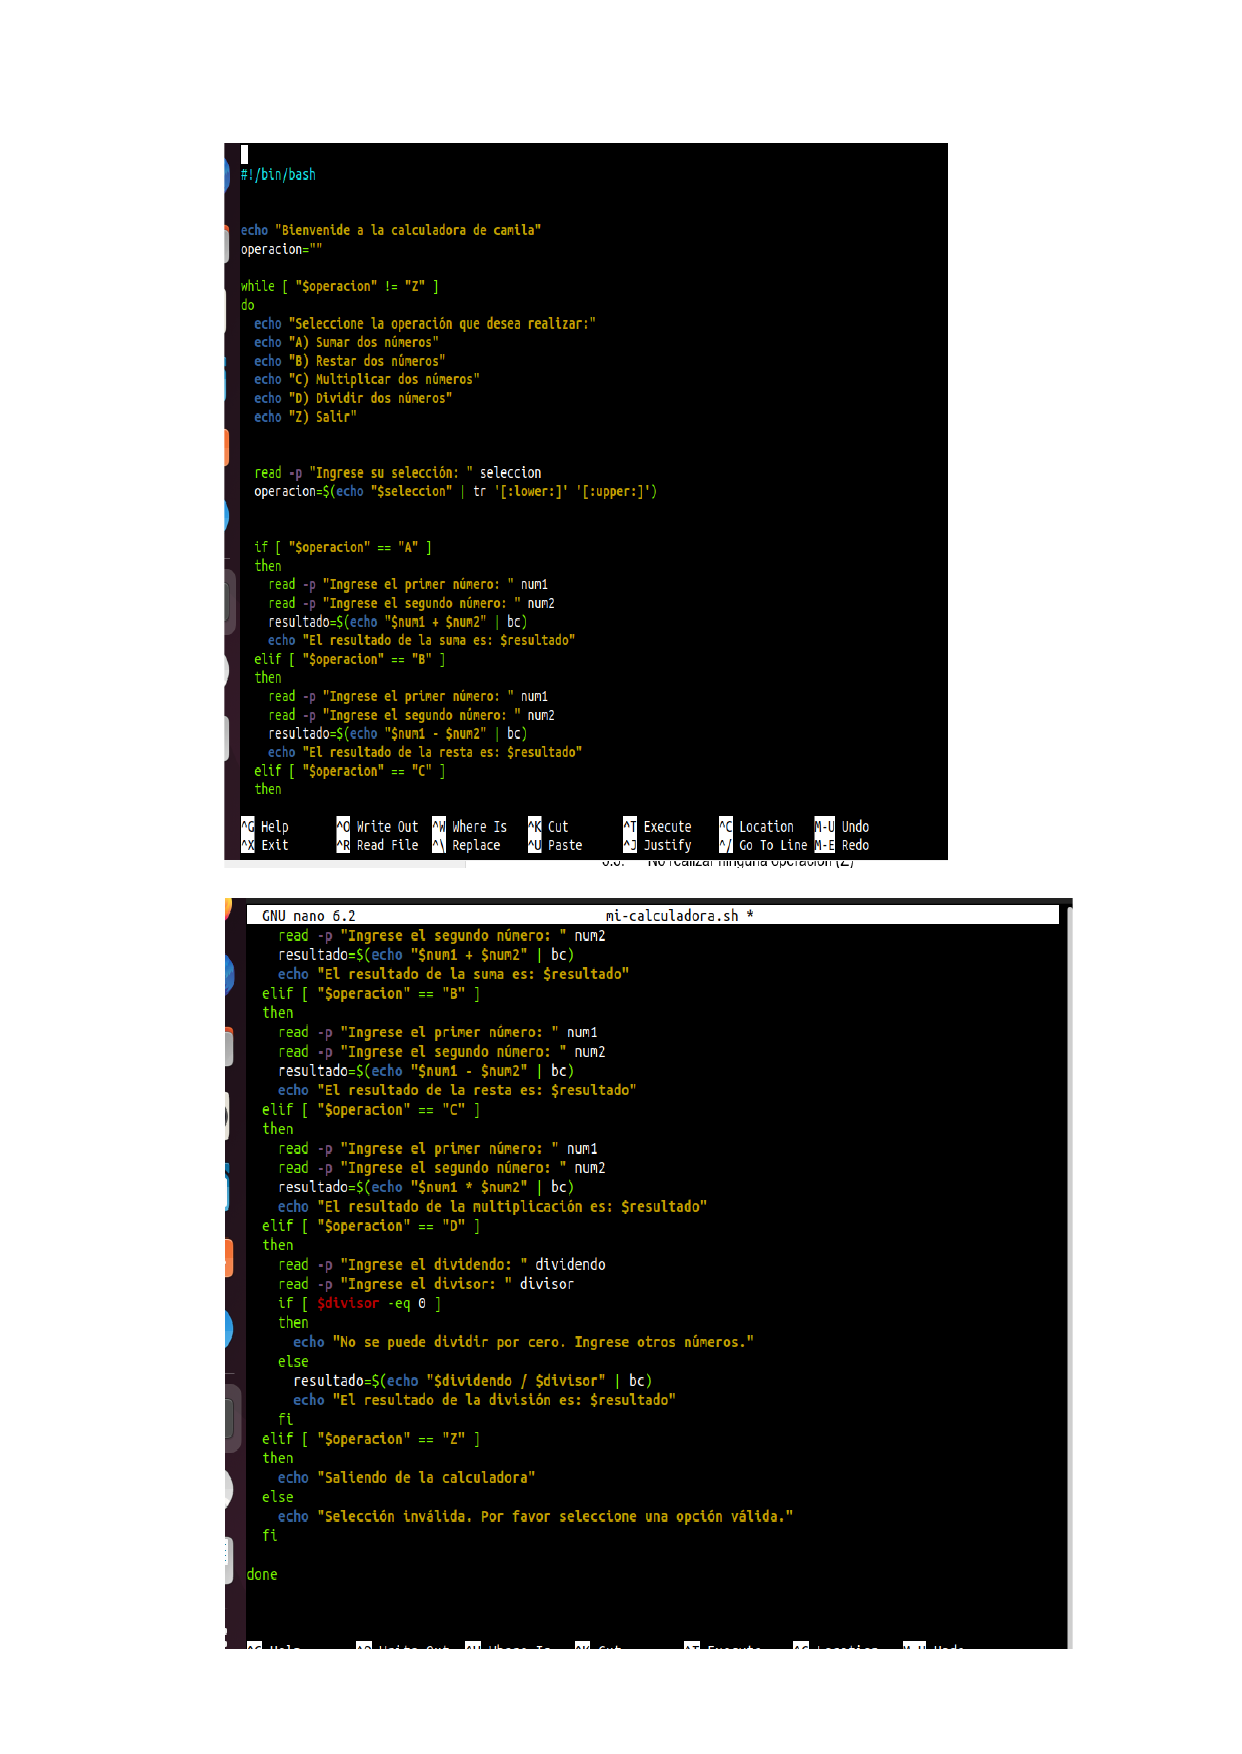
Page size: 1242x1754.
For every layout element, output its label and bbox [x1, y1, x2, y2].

picture [224, 143, 948, 868]
picture [225, 898, 1073, 1649]
